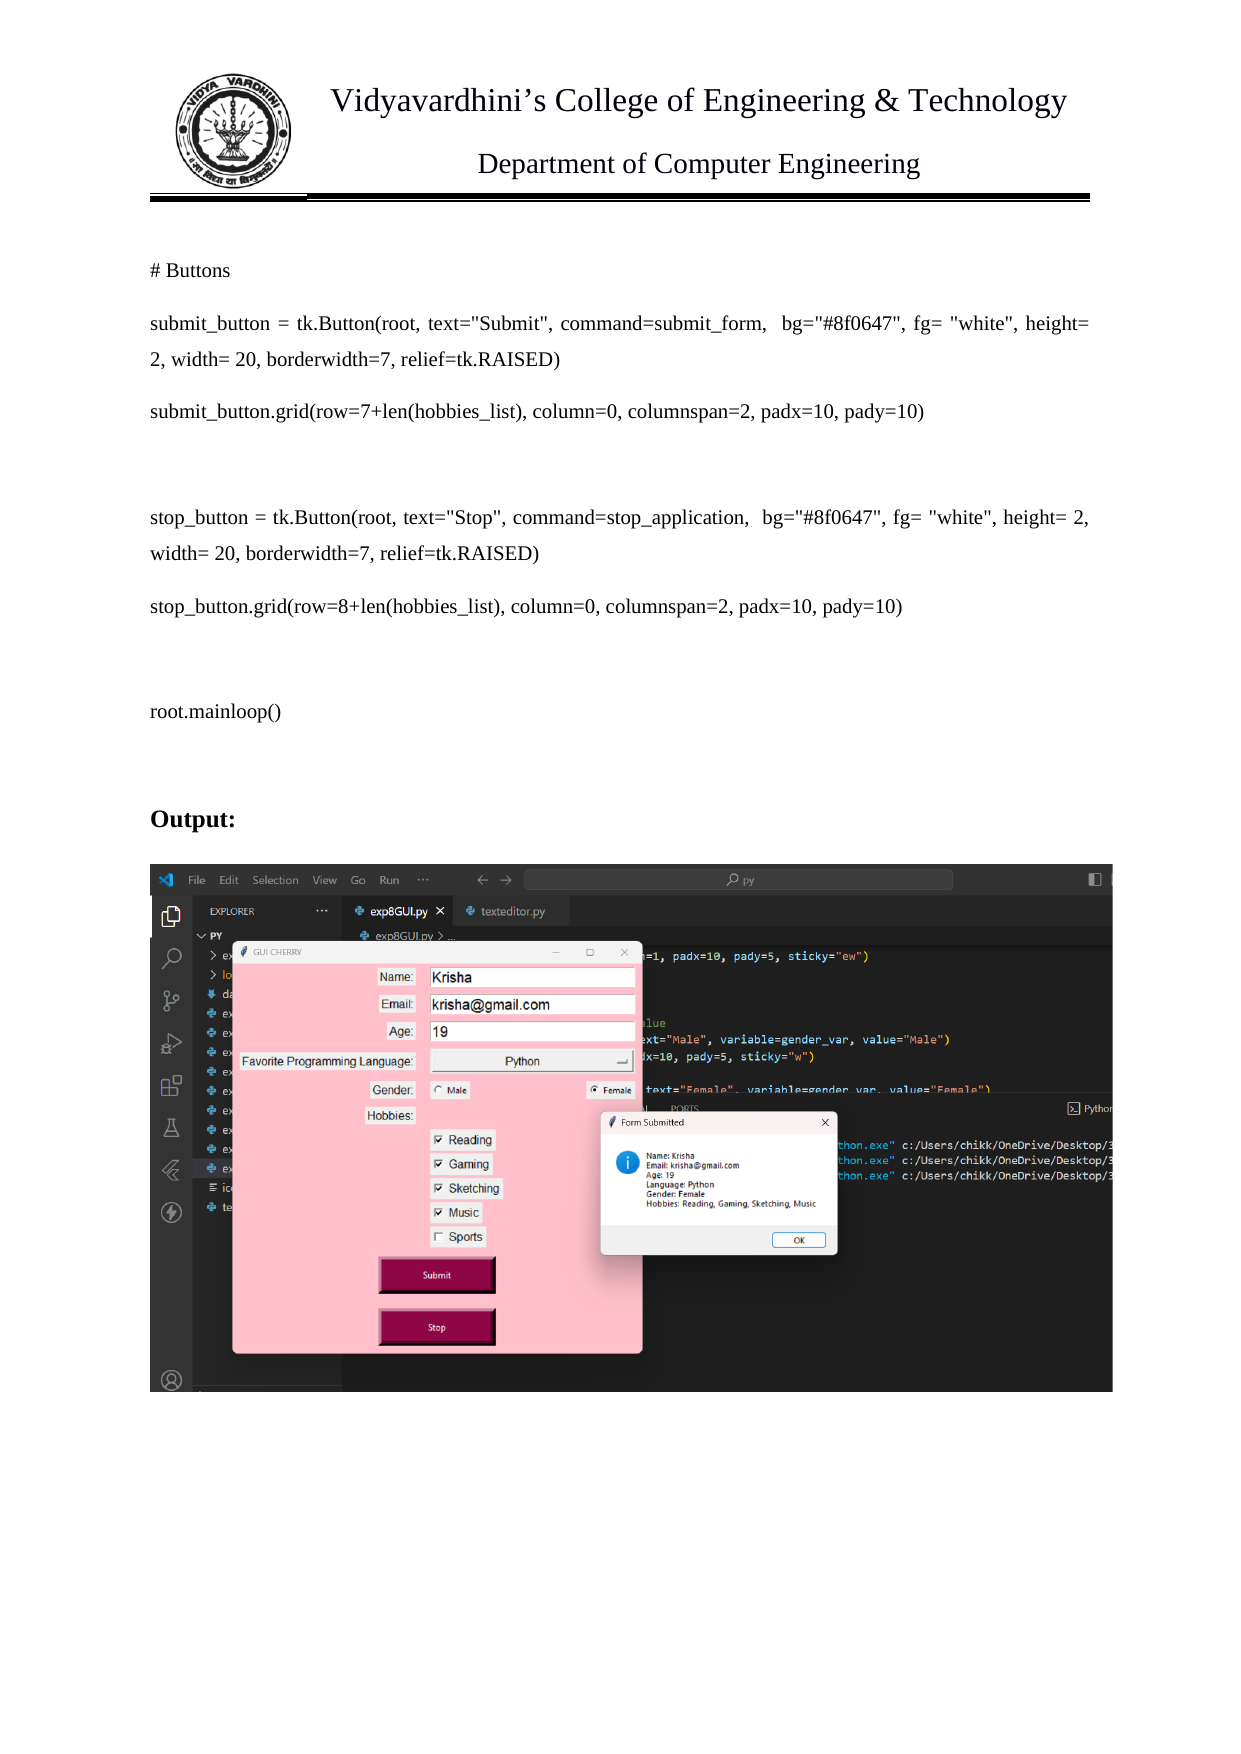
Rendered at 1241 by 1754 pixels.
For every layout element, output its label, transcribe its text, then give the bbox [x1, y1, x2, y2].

text submit_button.grid(row=7+len(hobbies_list), column=0, columnspan=2, padx=10, pady=10) [150, 399, 1090, 423]
picture [173, 73, 292, 190]
text # Buttons [150, 258, 1090, 282]
text stop_button.grid(row=8+len(hobbies_list), column=0, columnspan=2, padx=10, pady=10) [150, 593, 1090, 618]
picture [150, 864, 1113, 1392]
text root.mainloop() [150, 699, 1090, 723]
text stop_button = tk.Button(root, text="Stop", command=stop_application, bg="#8f0647", fg= "white", height= 2, width= 20, borderwidth=7, relief=tk.RAISED) [150, 505, 1090, 565]
text Output: [150, 804, 1090, 833]
text submit_button = tk.Button(root, text="Submit", command=submit_form, bg="#8f0647", fg= "white", height= 2, width= 20, borderwidth=7, relief=tk.RAISED) [150, 311, 1090, 371]
